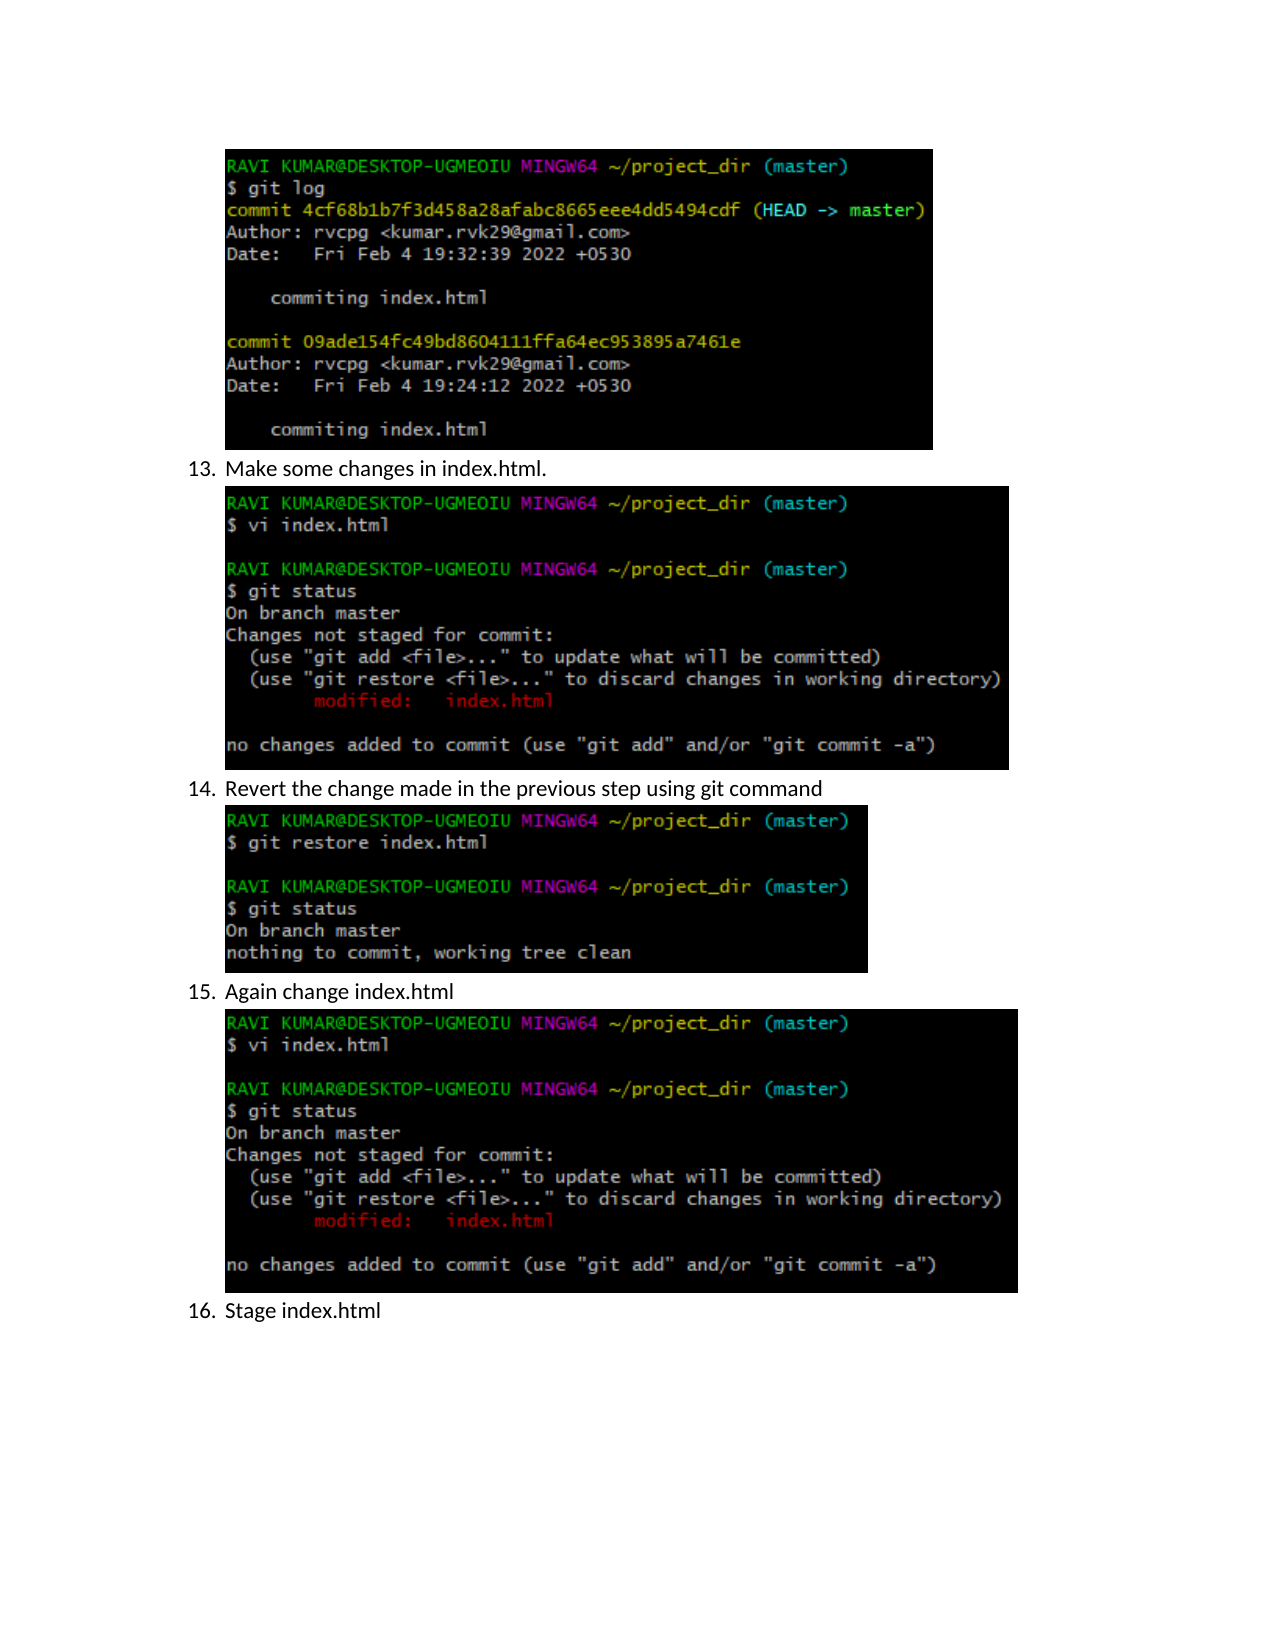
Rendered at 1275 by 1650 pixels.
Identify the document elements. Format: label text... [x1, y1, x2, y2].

picture [225, 805, 868, 973]
list Revert the change made in the previous step using git command [187, 774, 1125, 802]
list Stage index.html [187, 1297, 1125, 1325]
list Make some changes in index.html. [187, 454, 1125, 482]
picture [225, 1009, 1018, 1293]
picture [225, 486, 1009, 770]
list Again change index.html [187, 977, 1125, 1005]
picture [225, 149, 933, 450]
